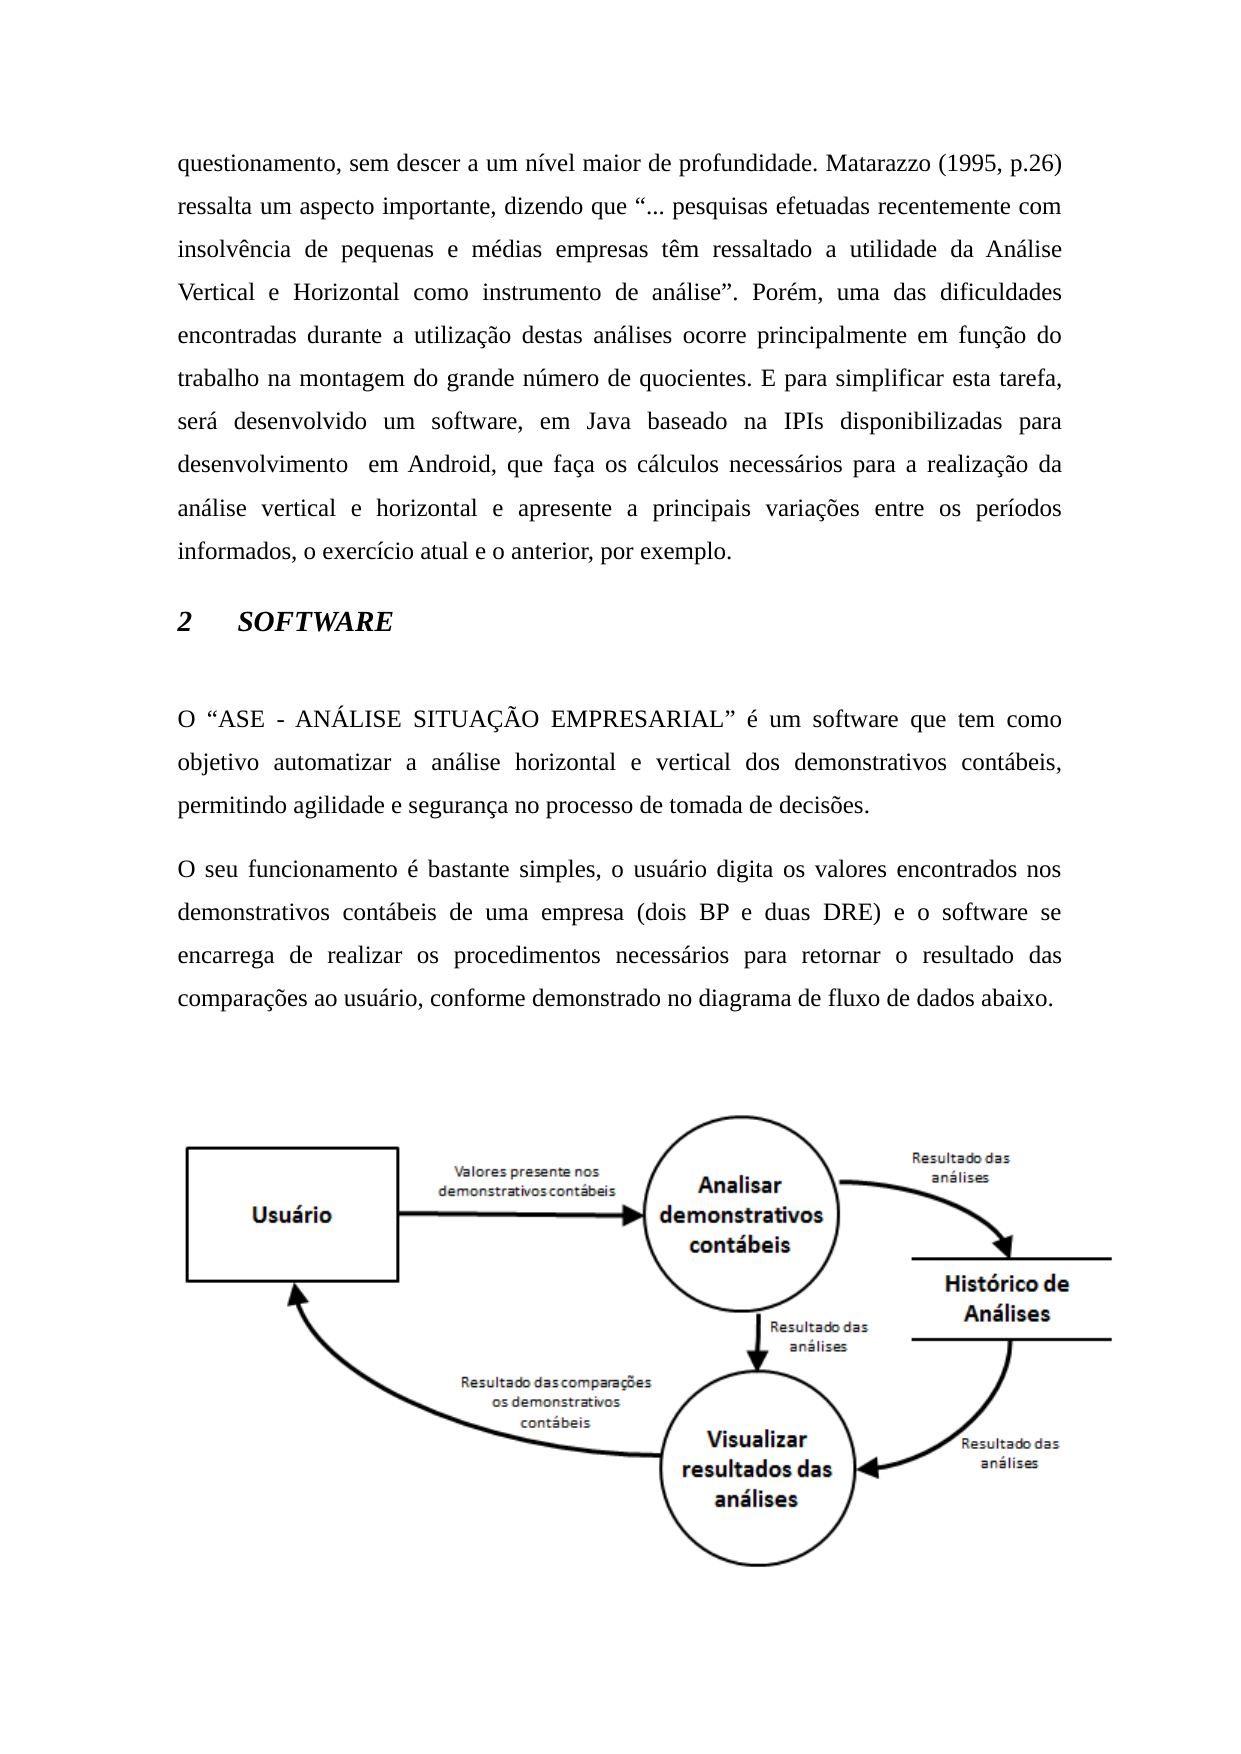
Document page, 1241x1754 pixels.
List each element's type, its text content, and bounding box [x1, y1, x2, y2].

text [177, 148, 1063, 564]
subtitle SOFTWARE [177, 604, 1063, 637]
text O “ASE - ANÁLISE SITUAÇÃO EMPRESARIAL” é um software que tem como objetivo automatizar a análise horizontal e vertical dos demonstrativos contábeis, permitindo agilidade e segurança no processo de tomada de decisões. [177, 704, 1063, 819]
picture [177, 1111, 1121, 1579]
text O seu funcionamento é bastante simples, o usuário digita os valores encontrados nos demonstrativos contábeis de uma empresa (dois BP e duas DRE) e o software se encarrega de realizar os procedimentos necessários para retornar o resultado das comparações ao usuário, conforme demonstrado no diagrama de fluxo de dados abaixo. [177, 854, 1063, 1012]
